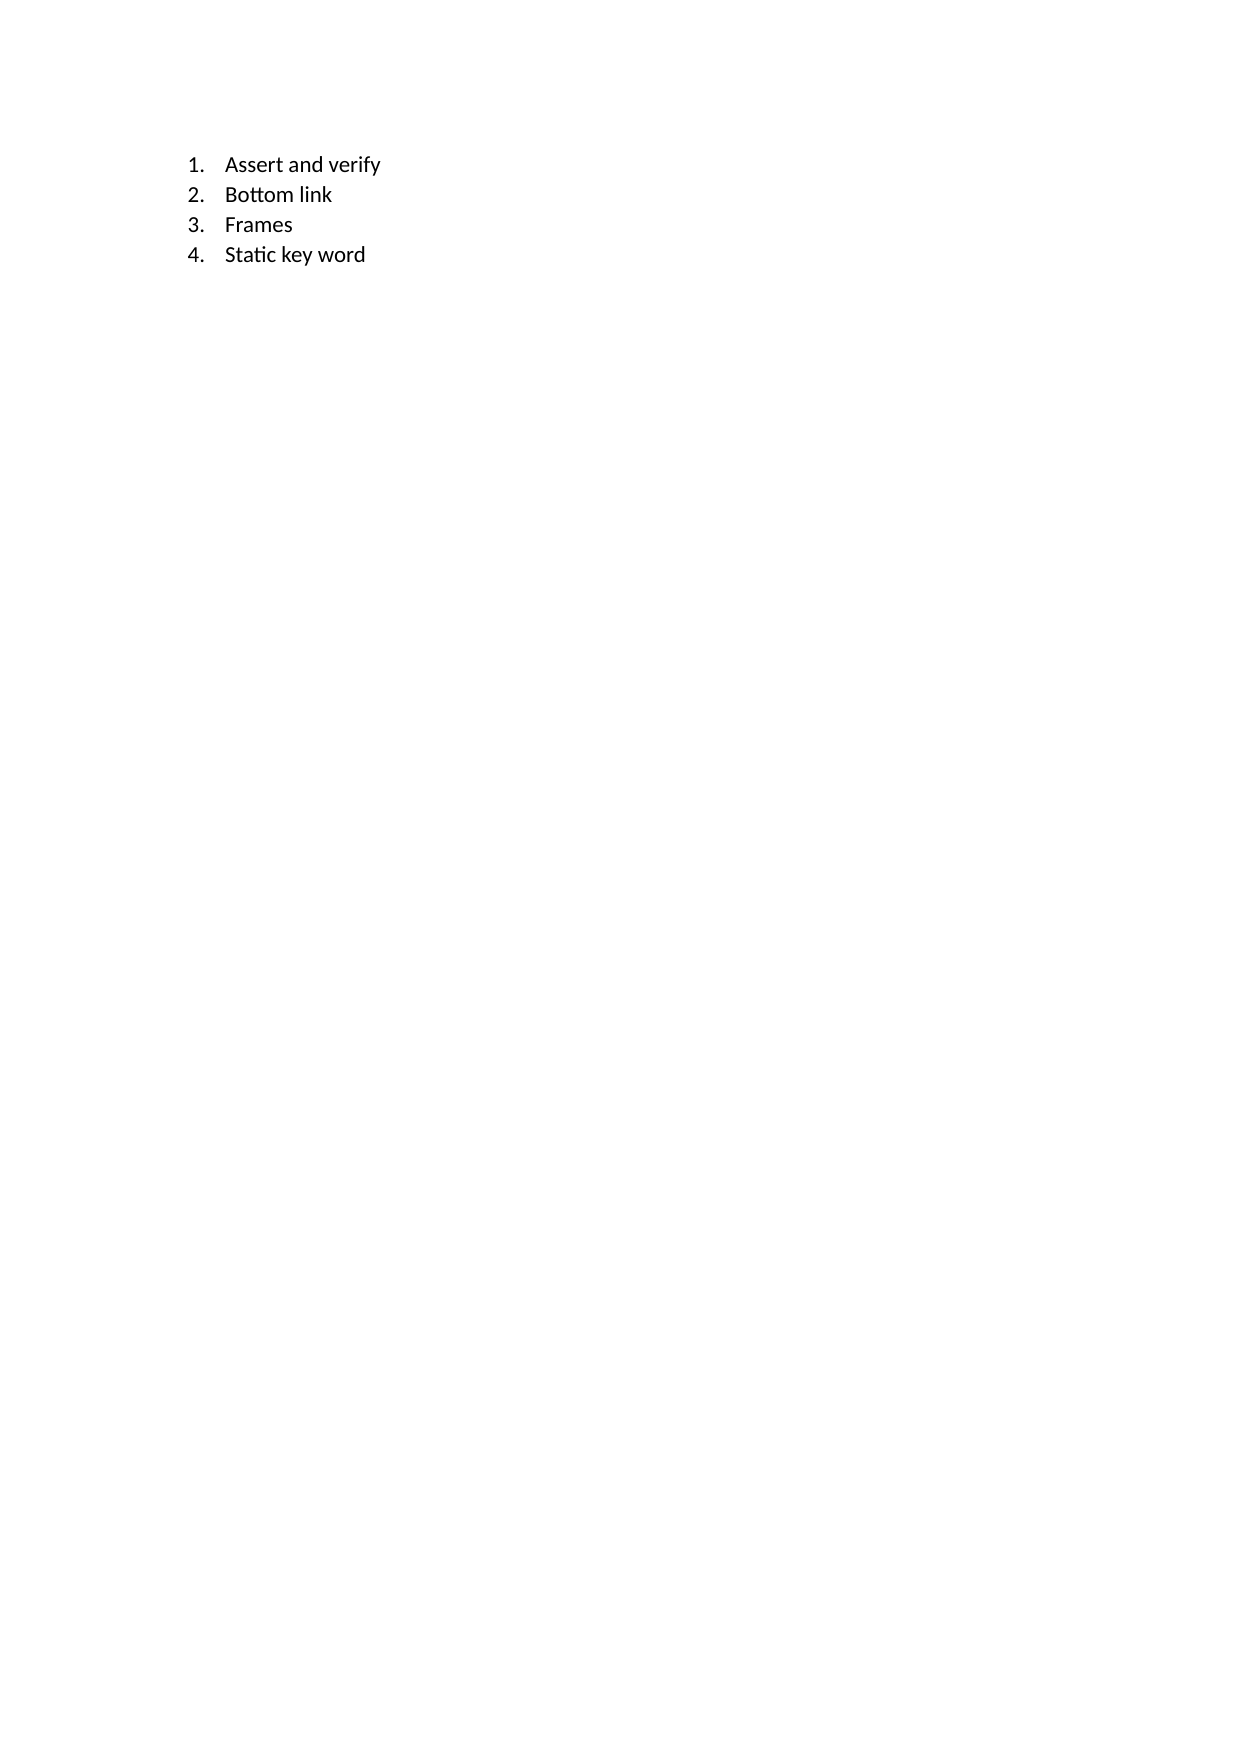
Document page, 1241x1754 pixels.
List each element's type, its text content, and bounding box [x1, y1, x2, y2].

list Bottom link [187, 180, 1090, 208]
list Static key word [187, 241, 1090, 269]
list Frames [187, 210, 1090, 238]
list Assert and verify [187, 150, 1090, 178]
